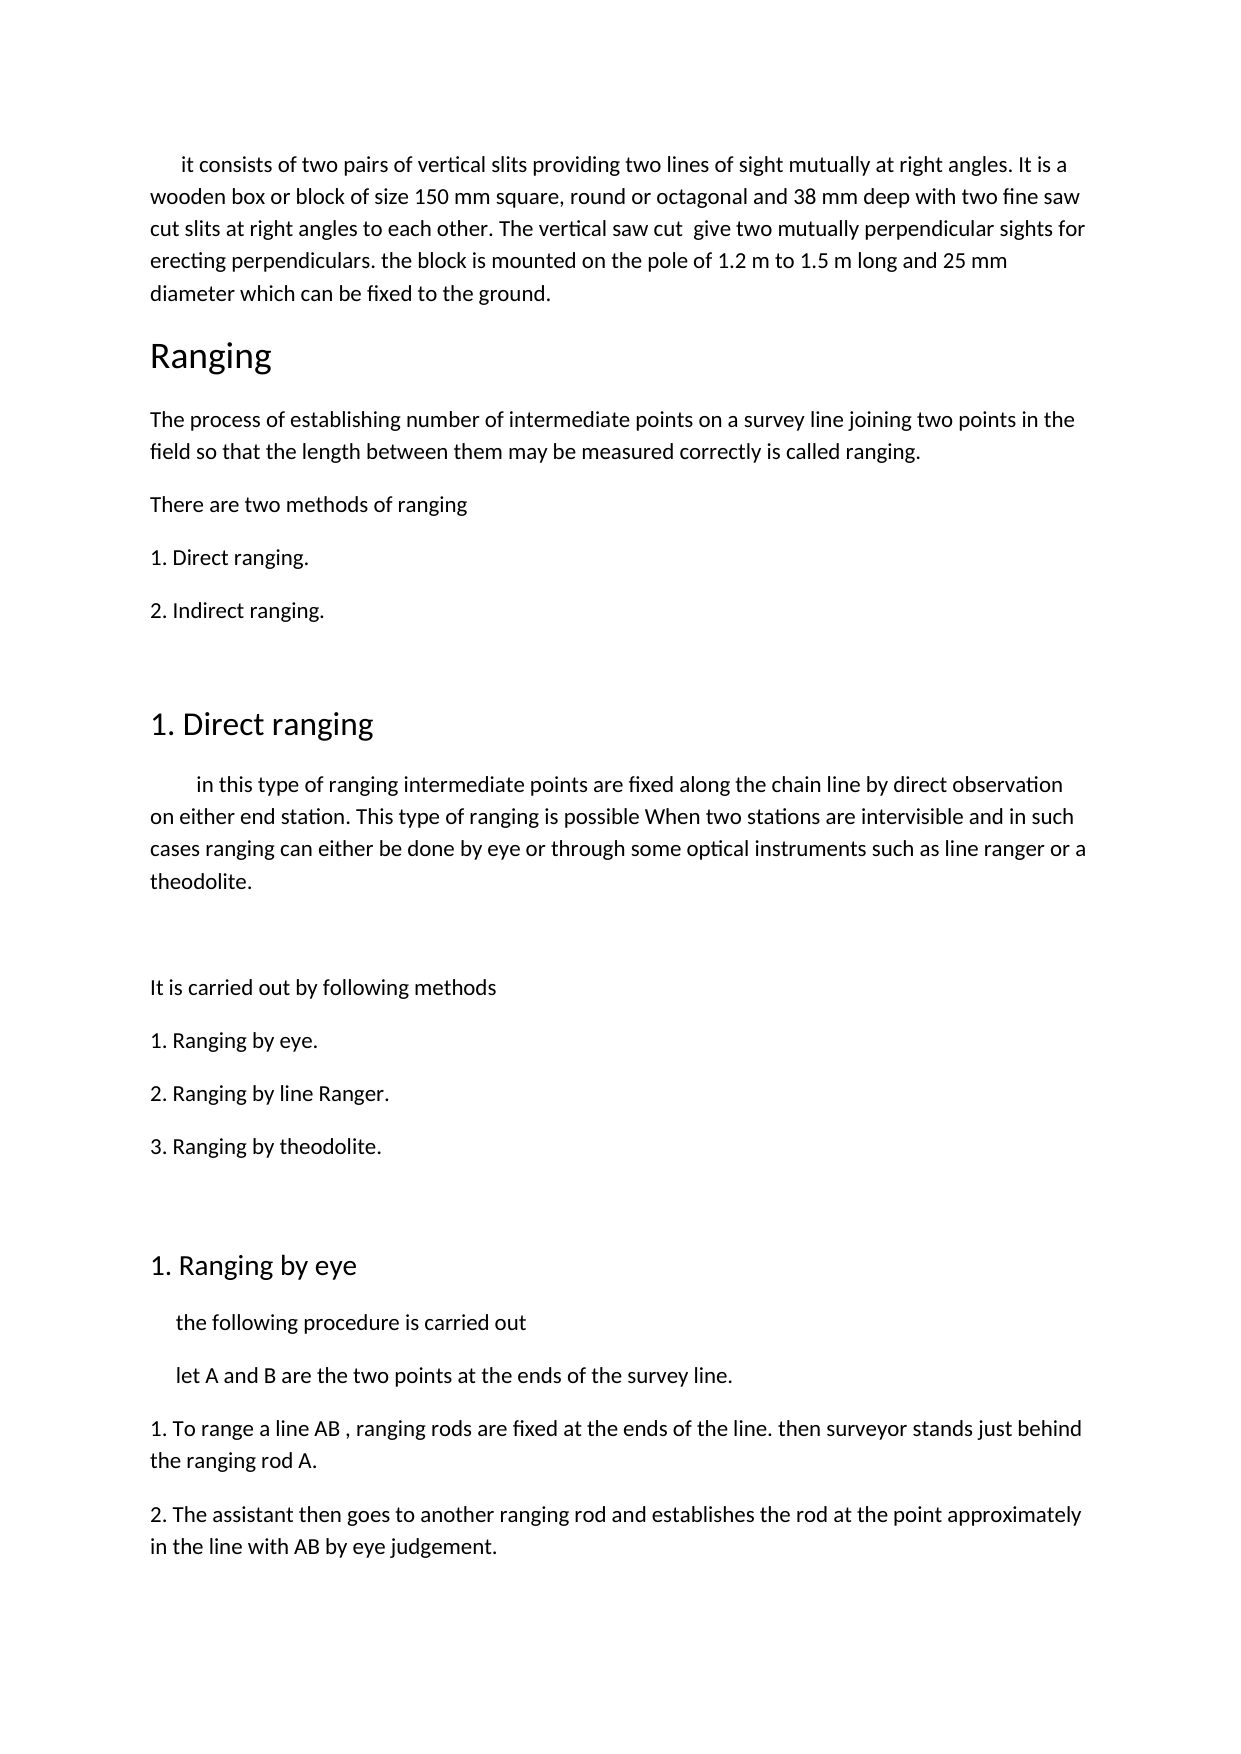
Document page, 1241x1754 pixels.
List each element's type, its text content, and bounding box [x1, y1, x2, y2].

text 1. Ranging by eye. [150, 1026, 1090, 1054]
text 1. Direct ranging [150, 703, 1090, 743]
text it consists of two pairs of vertical slits providing two lines of sight mutually at right angles. It is a wooden box or block of size 150 mm square, round or octagonal and 38 mm deep with two fine saw cut slits at right angles to each other. The vertical saw cut give two mutually perpendicular sights for erecting perpendiculars. the block is mounted on the pole of 1.2 m to 1.5 m long and 25 mm diameter which can be fixed to the ground. [150, 150, 1090, 307]
text 1. Direct ranging. [150, 543, 1090, 572]
text 1. Ranging by eye [150, 1247, 1090, 1282]
text Ranging [150, 332, 1090, 378]
text There are two methods of ranging [150, 491, 1090, 518]
text The process of establishing number of intermediate points on a survey line joining two points in the field so that the length between them may be measured correctly is called ranging. [150, 405, 1090, 466]
text let A and B are the two points at the ends of the survey line. [150, 1361, 1090, 1389]
text 1. To range a line AB , ranging rods are fixed at the ends of the line. then surveyor stands just behind the ranging rod A. [150, 1414, 1090, 1475]
text 3. Ranging by theodolite. [150, 1132, 1090, 1160]
text 2. Ranging by line Ranger. [150, 1079, 1090, 1107]
text 2. The assistant then goes to another ranging rod and establishes the rod at the point approximately in the line with AB by eye judgement. [150, 1500, 1090, 1560]
text the following procedure is carried out [150, 1308, 1090, 1336]
text in this type of ranging intermediate points are fixed along the chain line by direct observation on either end station. This type of ranging is possible When two stations are intervisible and in such cases ranging can either be done by eye or through some optical instruments such as line ranger or a theodolite. [150, 770, 1090, 895]
text 2. Indirect ranging. [150, 597, 1090, 624]
text It is carried out by following methods [150, 973, 1090, 1001]
